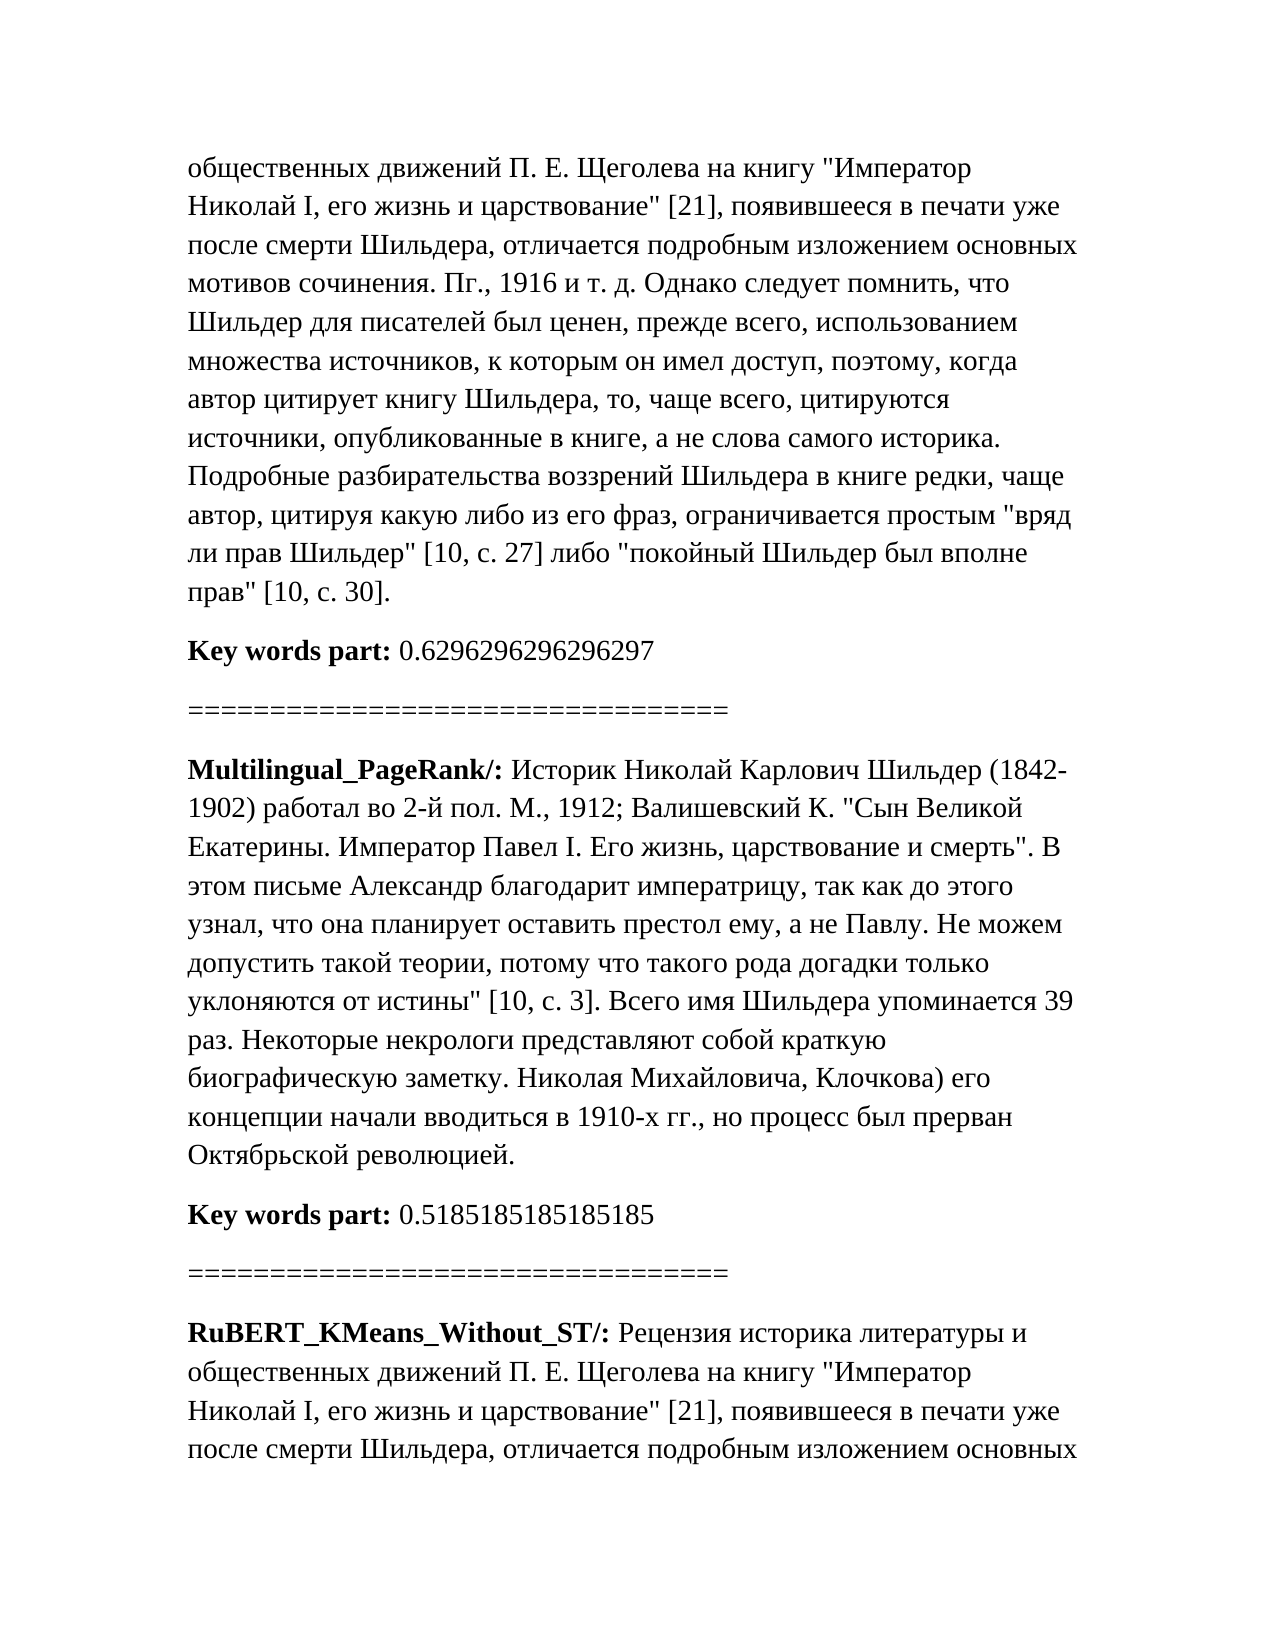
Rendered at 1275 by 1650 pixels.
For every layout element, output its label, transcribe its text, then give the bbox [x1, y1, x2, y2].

text ================================= [187, 1256, 1087, 1290]
text ================================= [187, 693, 1087, 726]
text Key words part: 0.5185185185185185 [187, 1197, 1087, 1230]
text Multilingual_PageRank/: Историк Николай Карлович Шильдер (1842-1902) работал во 2-й пол. М., 1912; Валишевский К. "Сын Великой Екатерины. Император Павел I. Его жизнь, царствование и смерть". В этом письме Александр благодарит императрицу, так как до этого узнал, что она планирует оставить престол ему, а не Павлу. Не можем допустить такой теории, потому что такого рода догадки только уклоняются от истины" [10, с. 3]. Всего имя Шильдера упоминается 39 раз. Некоторые некрологи представляют собой краткую биографическую заметку. Николая Михайловича, Клочкова) его концепции начали вводиться в 1910-х гг., но процесс был прерван Октябрьской революцией. [187, 752, 1087, 1171]
text Key words part: 0.6296296296296297 [187, 633, 1087, 667]
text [187, 150, 1087, 607]
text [187, 1316, 1087, 1465]
